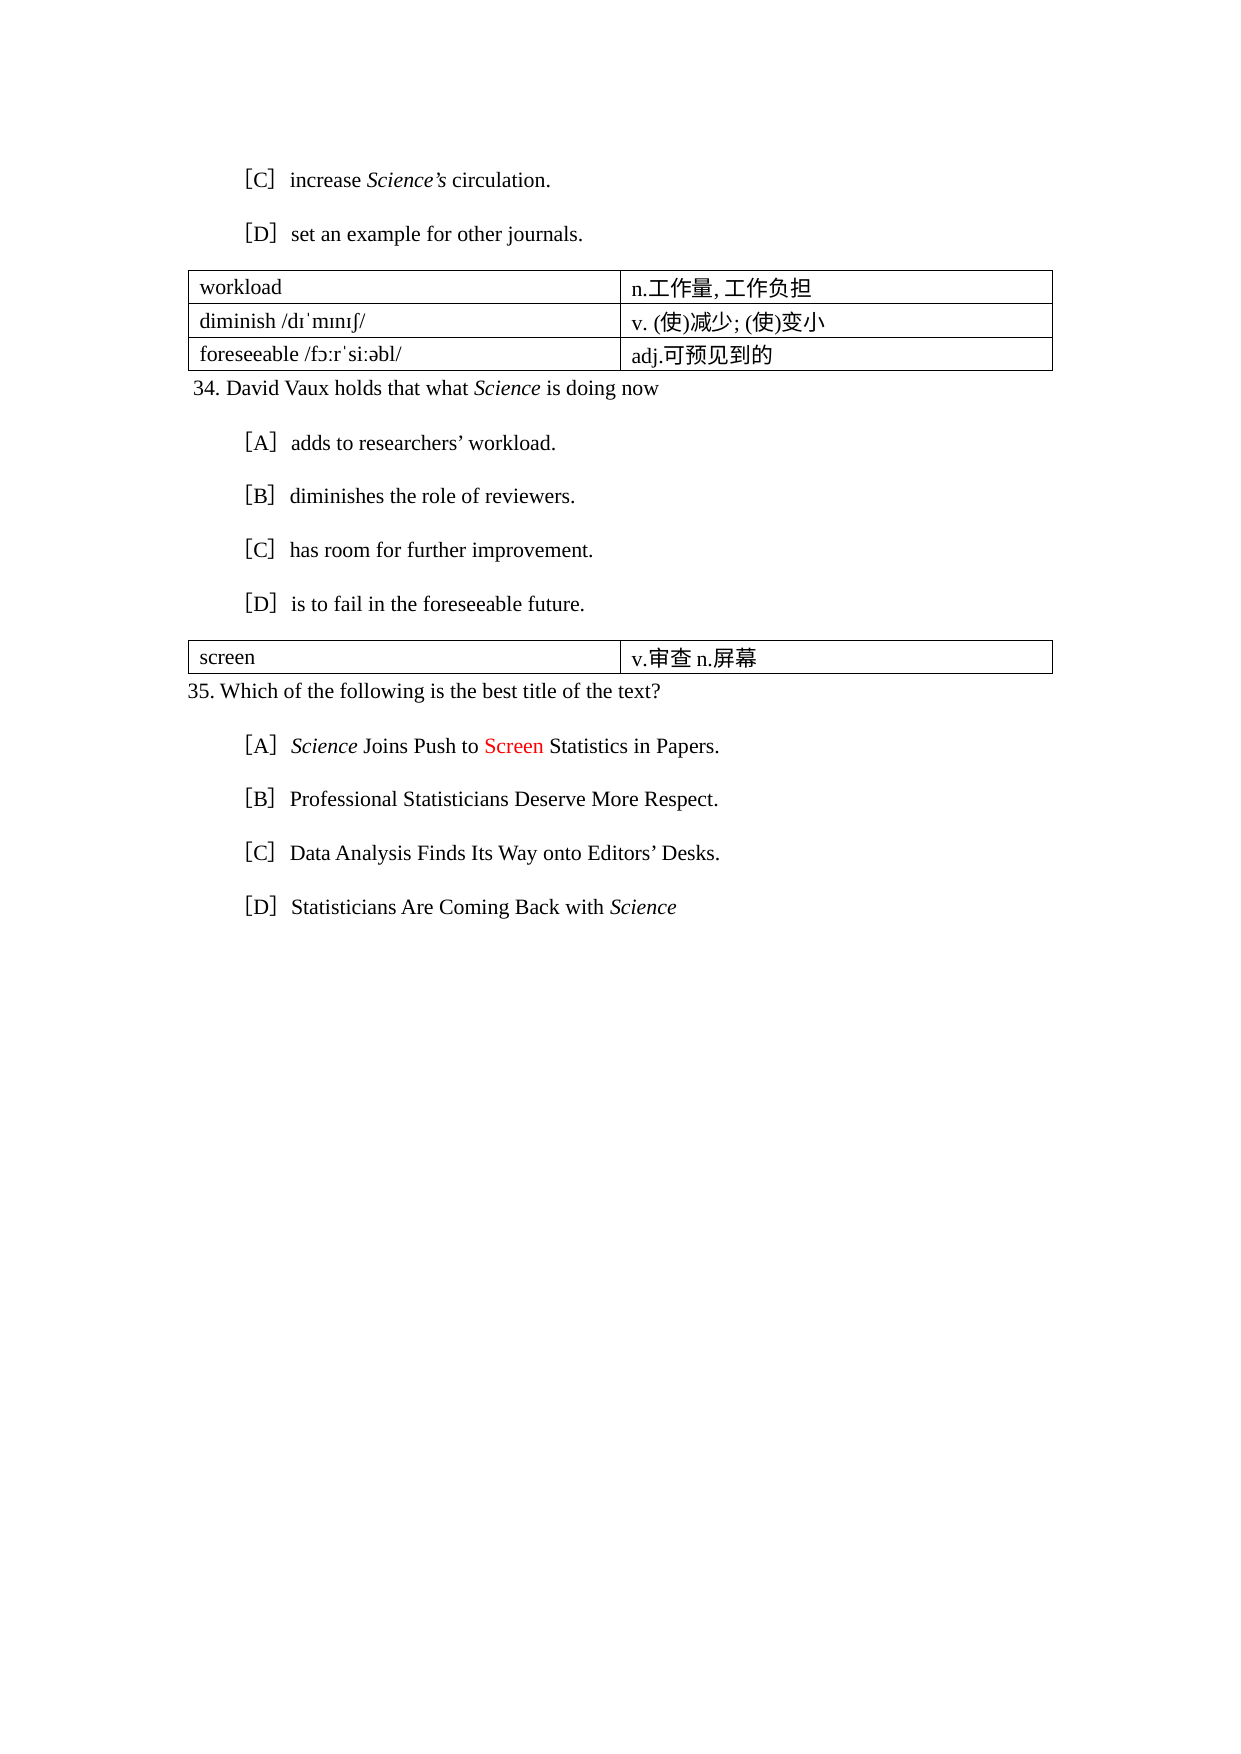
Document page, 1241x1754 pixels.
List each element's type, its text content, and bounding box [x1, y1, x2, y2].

text 34. David Vaux holds that what Science is doing now [187, 371, 1053, 404]
table_header v.审查 n.屏幕 [621, 641, 1052, 673]
table_cell v. (使)减少; (使)变小 [621, 304, 1052, 337]
text ［B］Professional Statisticians Deserve More Respect. [187, 781, 1053, 813]
text ［C］Data Analysis Finds Its Way onto Editors’ Desks. [187, 835, 1053, 867]
text 35. Which of the following is the best title of the text? [187, 674, 1053, 707]
text ［B］diminishes the role of reviewers. [187, 478, 1053, 511]
text ［D］is to fail in the foreseeable future. [187, 586, 1053, 618]
text ［A］adds to researchers’ workload. [187, 424, 1053, 457]
table_header n.工作量, 工作负担 [621, 271, 1052, 303]
table_cell adj.可预见到的 [621, 338, 1052, 370]
text ［C］increase Science’s circulation. [187, 162, 1053, 194]
text ［C］has room for further improvement. [187, 532, 1053, 564]
text ［D］Statisticians Are Coming Back with Science [187, 889, 1053, 921]
text ［A］Science Joins Push to Screen Statistics in Papers. [187, 727, 1053, 760]
table_header screen [189, 641, 620, 673]
table_cell diminish /dɪˈmɪnɪʃ/ [189, 304, 620, 337]
table_header workload [189, 271, 620, 303]
table_cell foreseeable /fɔːrˈsiːəbl/ [189, 338, 620, 370]
text ［D］set an example for other journals. [187, 216, 1053, 248]
